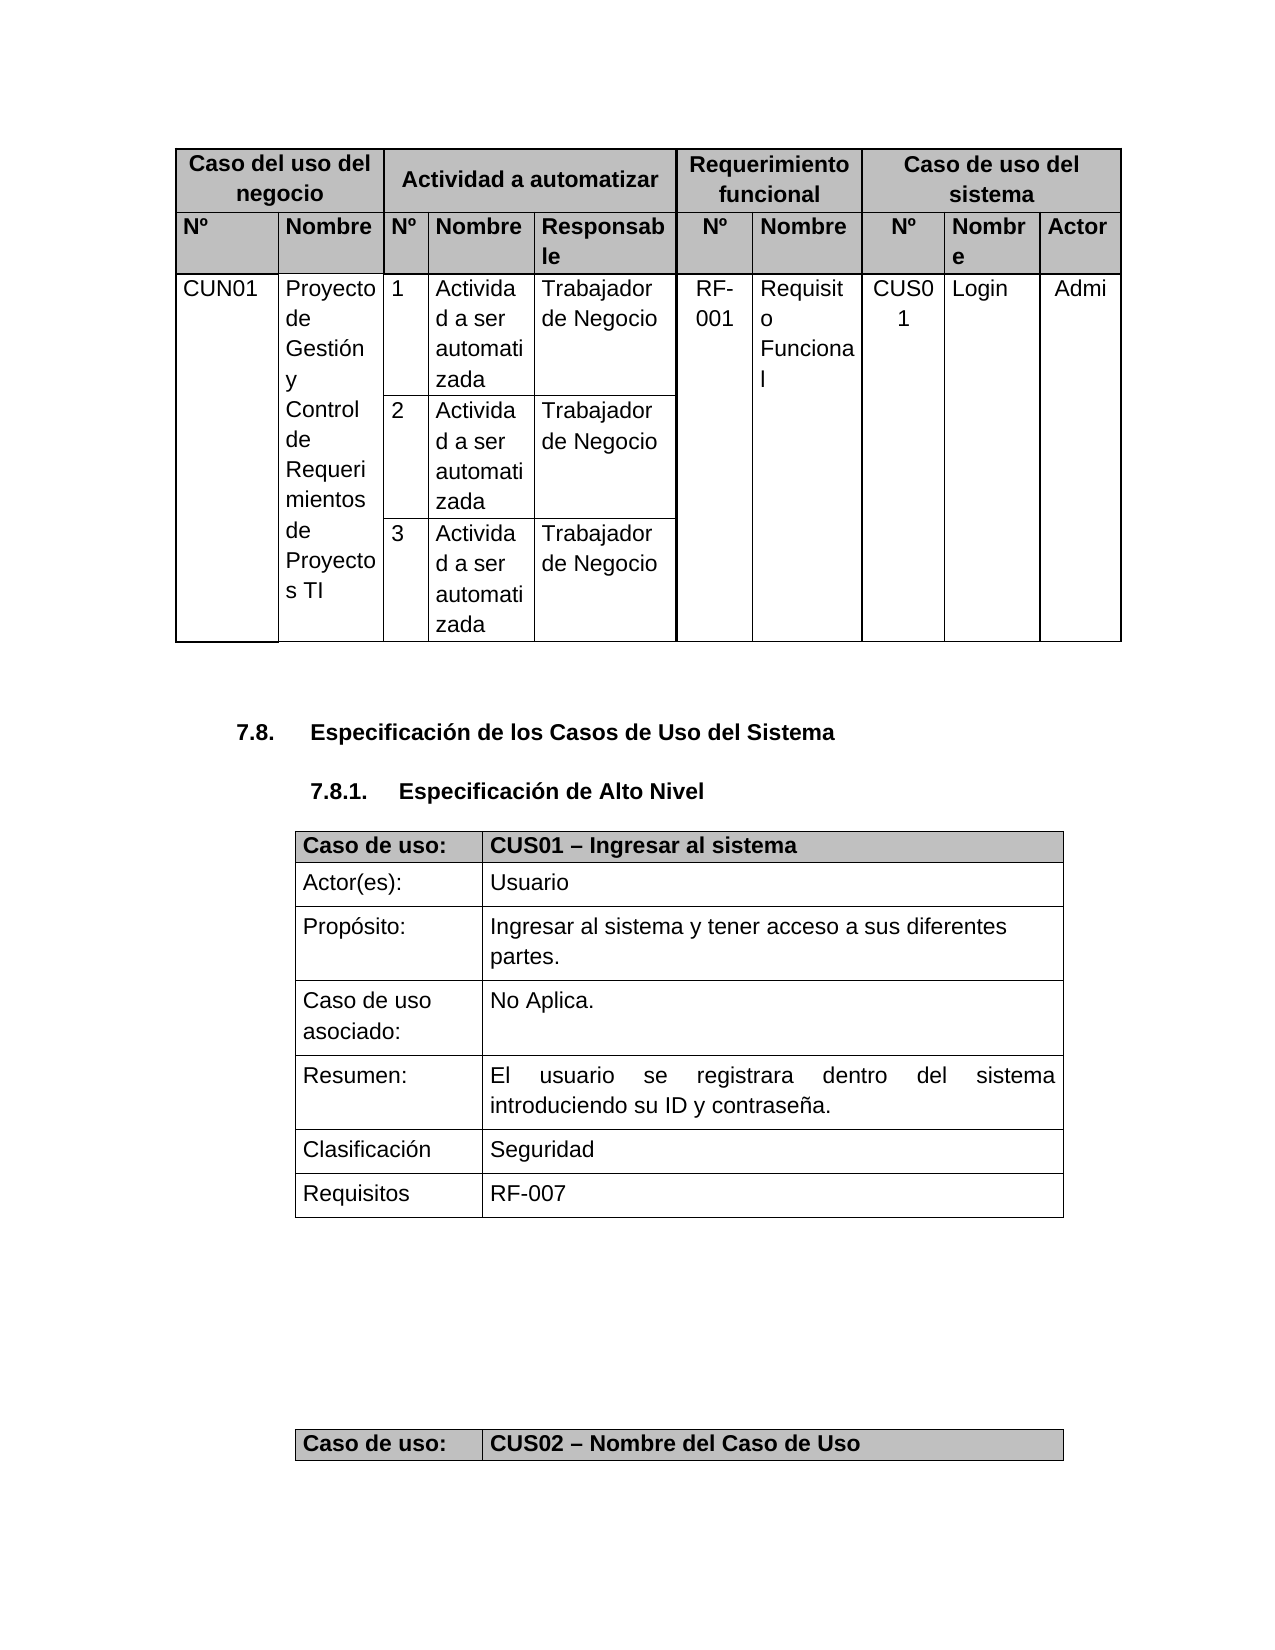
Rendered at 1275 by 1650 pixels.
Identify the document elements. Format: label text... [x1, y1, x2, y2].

table_cell Nombre [279, 213, 383, 273]
table_cell Nombre [753, 213, 861, 273]
list Especificación de Alto Nivel [310, 778, 1098, 804]
table_cell Nº [177, 213, 278, 273]
table_cell Resumen: [296, 1056, 482, 1129]
table_cell Login [945, 275, 1039, 641]
table_cell Nombre [429, 213, 534, 273]
table_cell 3 [384, 519, 428, 641]
table_cell 2 [384, 396, 428, 518]
table_cell Ingresar al sistema y tener acceso a sus diferentes partes. [483, 907, 1063, 980]
table_header Requerimiento funcional [678, 150, 861, 212]
table_cell Actividad a ser automatizada [429, 396, 534, 518]
table_cell No Aplica. [483, 981, 1063, 1054]
table_cell Requisitos [296, 1174, 482, 1217]
subtitle Especificación de los Casos de Uso del Sistema [236, 719, 1098, 745]
table_cell Nombre [945, 213, 1039, 273]
table_header CUS01 – Ingresar al sistema [483, 832, 1063, 862]
table_cell Usuario [483, 863, 1063, 906]
table_cell Actividad a ser automatizada [429, 275, 534, 395]
table_cell Nº [678, 213, 752, 273]
table_header Caso de uso: [296, 1430, 482, 1460]
table_cell RF-001 [678, 275, 752, 641]
table_cell Responsable [535, 213, 675, 273]
table_header Caso de uso: [296, 832, 482, 862]
table_cell Actividad a ser automatizada [429, 519, 534, 641]
table_header CUS02 – Nombre del Caso de Uso [483, 1430, 1063, 1460]
table_cell RF-007 [483, 1174, 1063, 1217]
table_cell Propósito: [296, 907, 482, 980]
table_cell Proyecto de Gestión y Control de Requerimientos de Proyectos TI [279, 274, 383, 641]
table_cell Requisito Funcional [753, 275, 861, 641]
table_cell Clasificación [296, 1130, 482, 1173]
table_header Caso de uso del sistema [863, 150, 1120, 212]
table_header Actividad a automatizar [385, 150, 675, 212]
table_cell CUN01 [177, 275, 278, 641]
table_header Caso del uso del negocio [177, 150, 383, 212]
table_cell Seguridad [483, 1130, 1063, 1173]
table_cell El usuario se registrara dentro del sistema introduciendo su ID y contraseña. [483, 1056, 1063, 1129]
table_cell CUS01 [863, 275, 944, 641]
table_cell Trabajador de Negocio [535, 396, 675, 518]
table_cell Nº [863, 213, 944, 273]
table_cell Actor [1041, 213, 1120, 273]
table_cell Trabajador de Negocio [535, 275, 675, 395]
table_cell Nº [385, 213, 428, 273]
table_cell Actor(es): [296, 863, 482, 906]
table_cell Admi [1041, 275, 1120, 641]
table_cell 1 [384, 275, 428, 395]
table_cell Trabajador de Negocio [535, 519, 675, 641]
table_cell Caso de uso asociado: [296, 981, 482, 1054]
